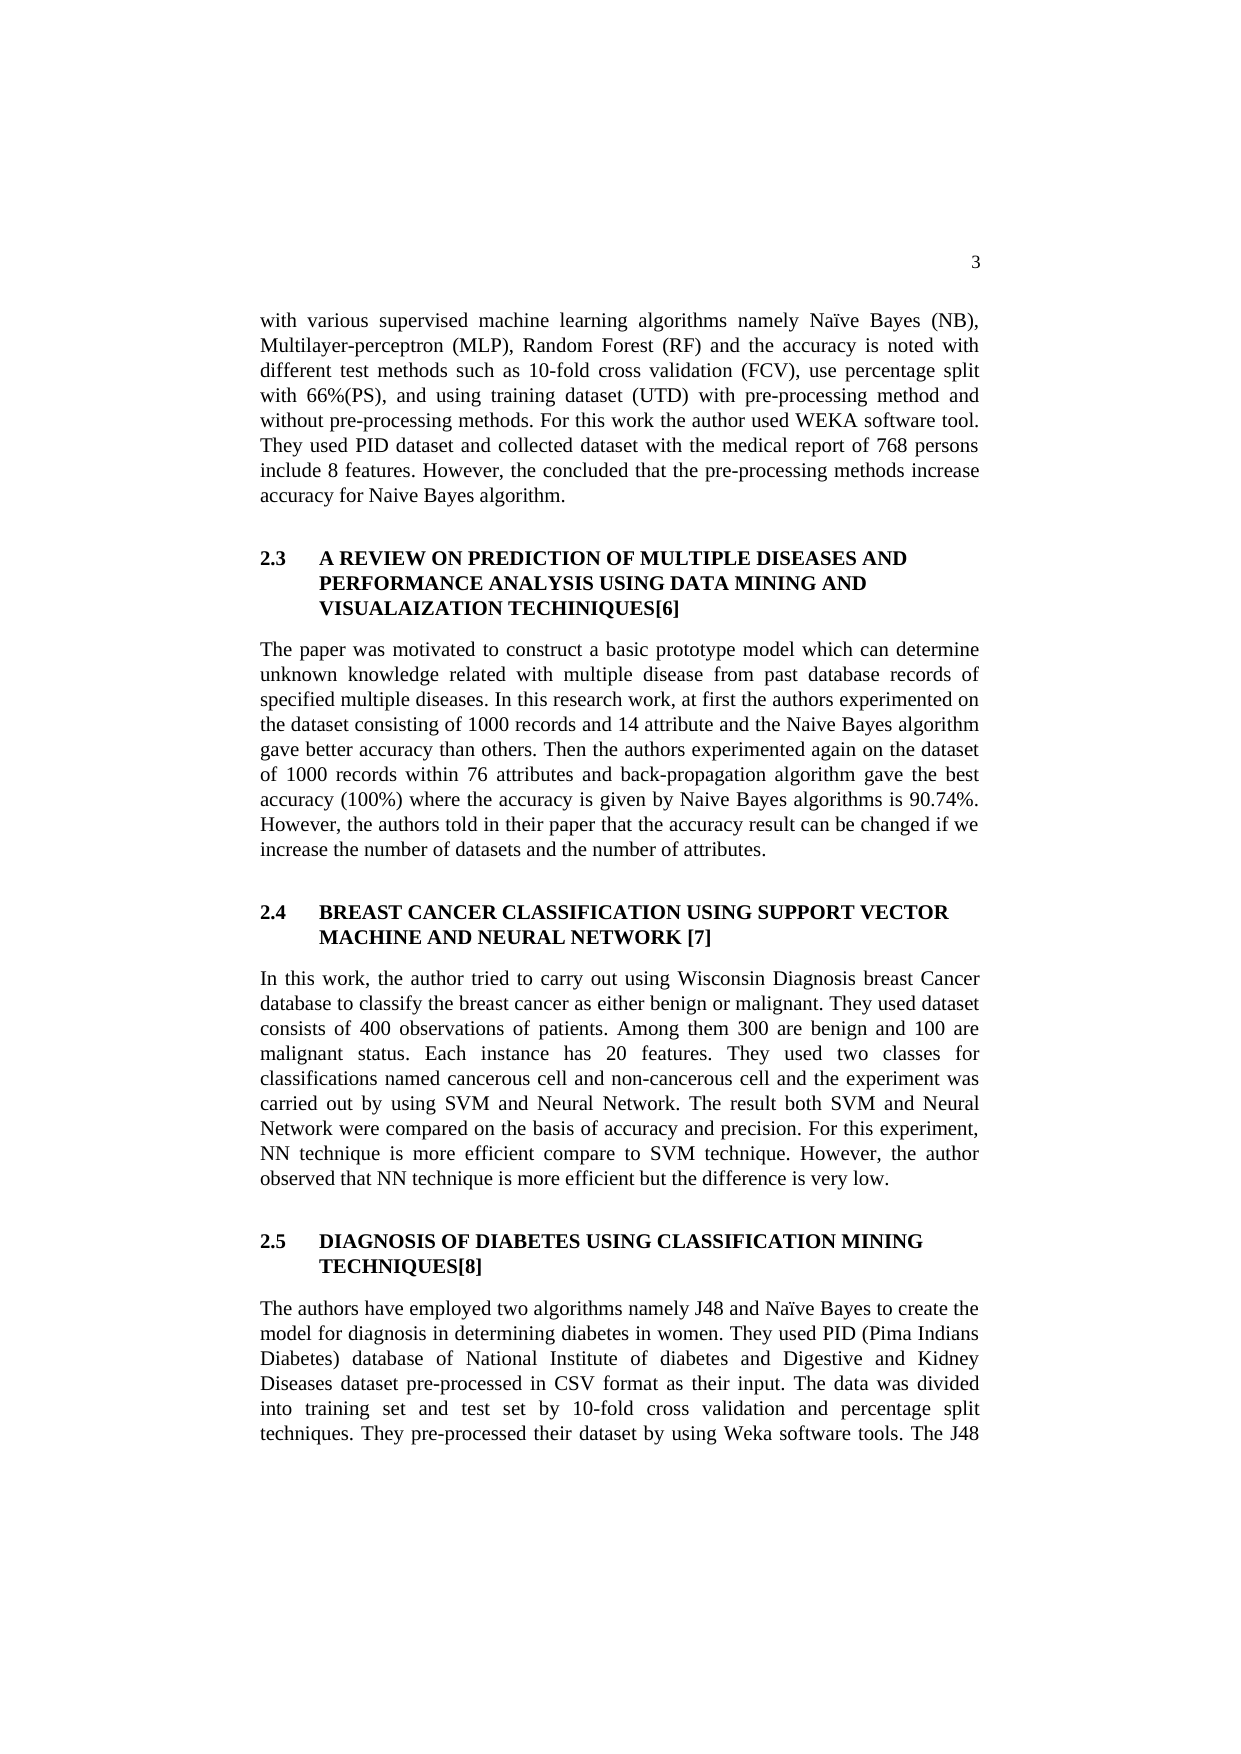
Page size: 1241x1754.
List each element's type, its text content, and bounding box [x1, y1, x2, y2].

subtitle BREAST CANCER CLASSIFICATION USING SUPPORT VECTOR MACHINE AND NEURAL NETWORK [260, 899, 980, 949]
subtitle DIAGNOSIS OF DIABETES USING CLASSIFICATION MINING TECHNIQUES [260, 1228, 980, 1278]
text In this work, the author tried to carry out using Wisconsin Diagnosis breast Cancer database to classify the breast cancer as either benign or malignant. They used dataset consists of 400 observations of patients. Among them 300 are benign and 100 are malignant status. Each instance has 20 features. They used two classes for classifications named cancerous cell and non-cancerous cell and the experiment was carried out by using SVM and Neural Network. The result both SVM and Neural Network were compared on the basis of accuracy and precision. For this experiment, NN technique is more efficient compare to SVM technique. However, the author observed that NN technique is more efficient but the difference is very low. [260, 965, 980, 1190]
text The paper was motivated to construct a basic prototype model which can determine unknown knowledge related with multiple disease from past database records of specified multiple diseases. In this research work, at first the authors experimented on the dataset consisting of 1000 records and 14 attribute and the Naive Bayes algorithm gave better accuracy than others. Then the authors experimented again on the dataset of 1000 records within 76 attributes and back-propagation algorithm gave the best accuracy (100%) where the accuracy is given by Naive Bayes algorithms is 90.74%. However, the authors told in their paper that the accuracy result can be changed if we increase the number of datasets and the number of attributes. [260, 636, 980, 861]
subtitle A REVIEW ON PREDICTION OF MULTIPLE DISEASES AND PERFORMANCE ANALYSIS USING DATA MINING AND VISUALAIZATION TECHINIQUES [260, 544, 980, 619]
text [260, 307, 980, 507]
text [260, 1294, 980, 1444]
